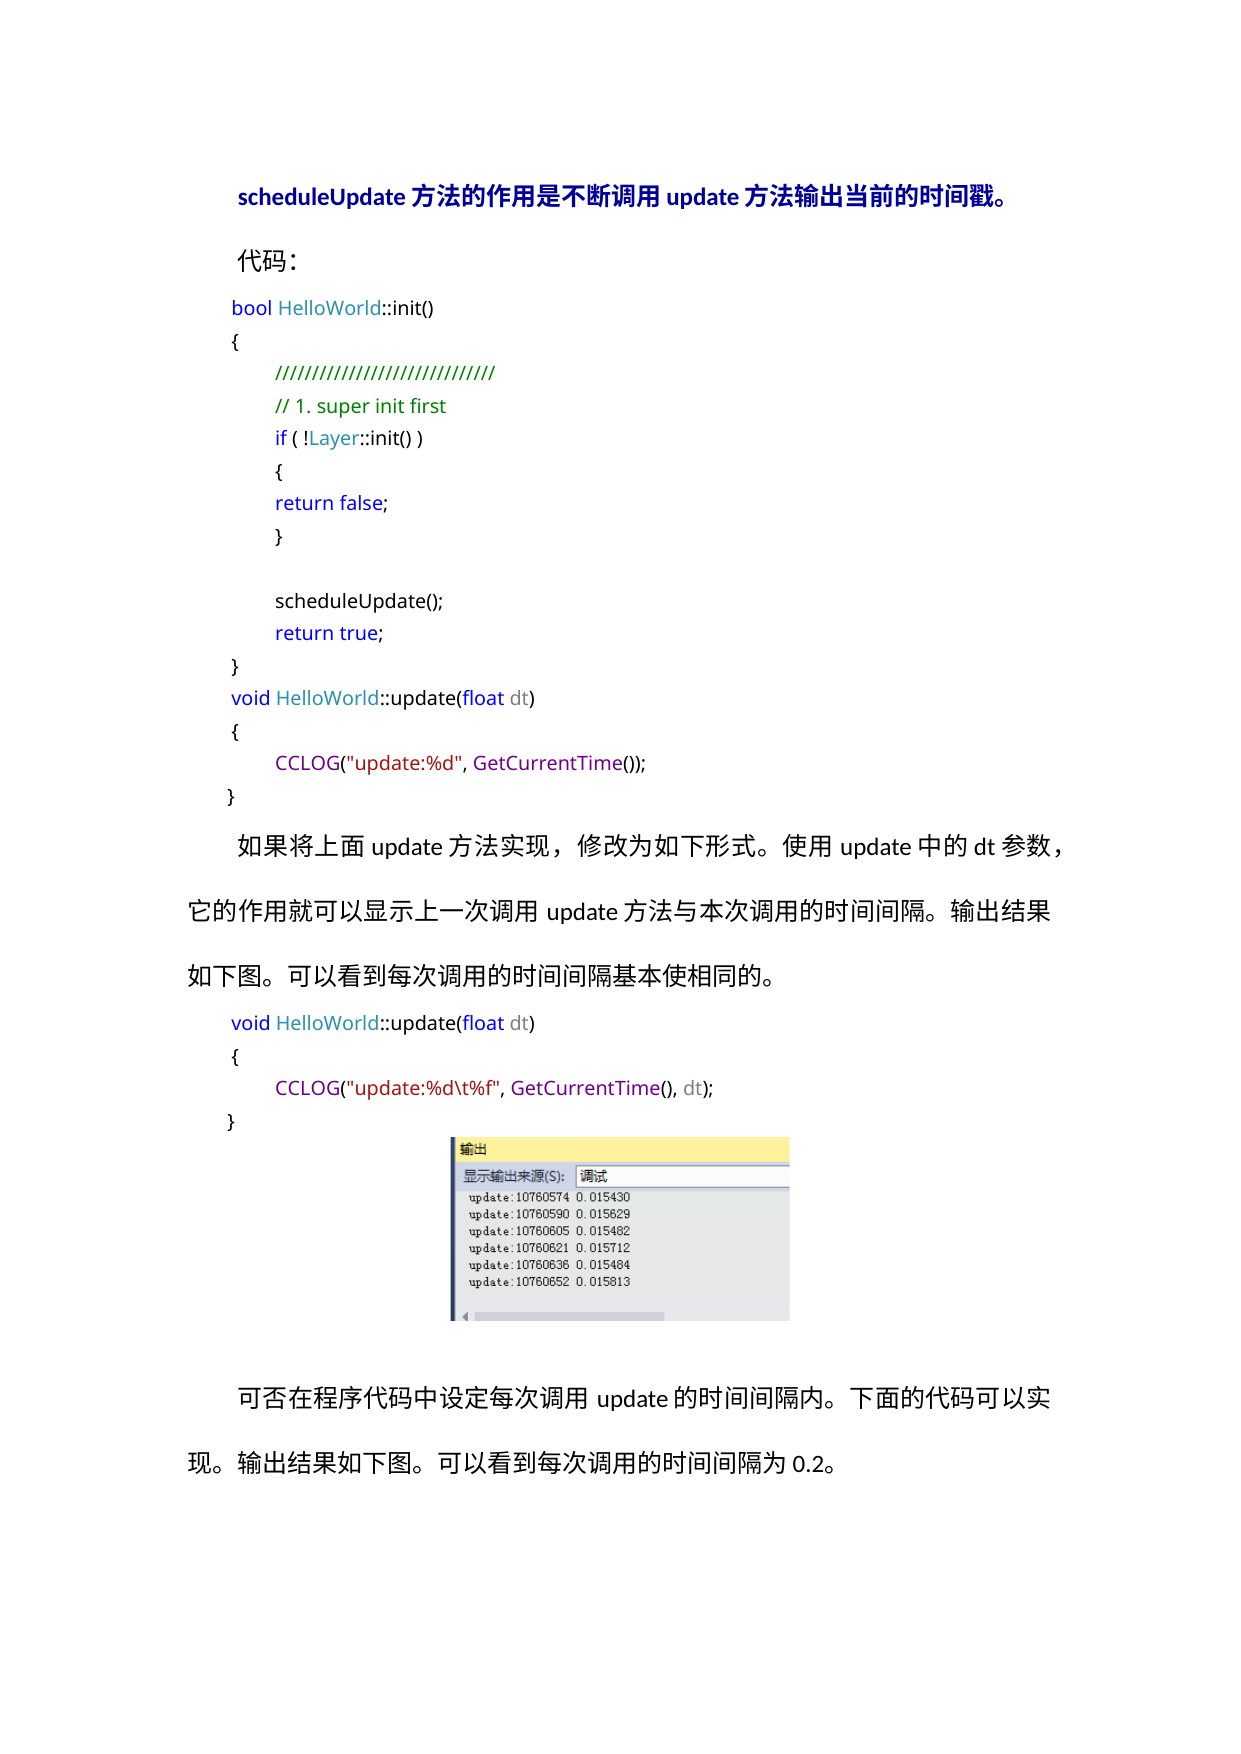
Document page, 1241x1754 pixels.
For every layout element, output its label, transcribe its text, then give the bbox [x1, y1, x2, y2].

text return false; [187, 487, 1053, 519]
text if ( !Layer::init() ) [187, 422, 1053, 454]
text void HelloWorld::update(float dt) [187, 1007, 1053, 1039]
text } [231, 649, 1053, 682]
text bool HelloWorld::init() [187, 292, 1053, 324]
text 可否在程序代码中设定每次调用update的时间间隔内。下面的代码可以实现。输出结果如下图。可以看到每次调用的时间间隔为0.2。 [187, 1364, 1053, 1494]
picture [450, 1137, 790, 1321]
text CCLOG("update:%d", GetCurrentTime()); [187, 747, 1053, 779]
text { [187, 324, 1053, 357]
text } [187, 779, 1053, 812]
text { [187, 1039, 1053, 1072]
text // 1. super init first [187, 389, 1053, 422]
text 如果将上面update方法实现，修改为如下形式。使用update中的dt参数，它的作用就可以显示上一次调用update方法与本次调用的时间间隔。输出结果如下图。可以看到每次调用的时间间隔基本使相同的。 [187, 812, 1053, 1007]
text scheduleUpdate(); [187, 584, 1053, 617]
text { [187, 714, 1053, 747]
text ////////////////////////////// [187, 357, 1053, 389]
text return true; [187, 617, 1053, 649]
text void HelloWorld::update(float dt) [187, 682, 1053, 714]
text } [187, 1104, 1053, 1137]
text { [187, 454, 1053, 487]
text 代码： [187, 227, 1053, 292]
text } [187, 519, 1053, 552]
text CCLOG("update:%d\t%f", GetCurrentTime(), dt); [187, 1072, 1053, 1104]
text scheduleUpdate方法的作用是不断调用update方法输出当前的时间戳。 [187, 162, 1053, 227]
